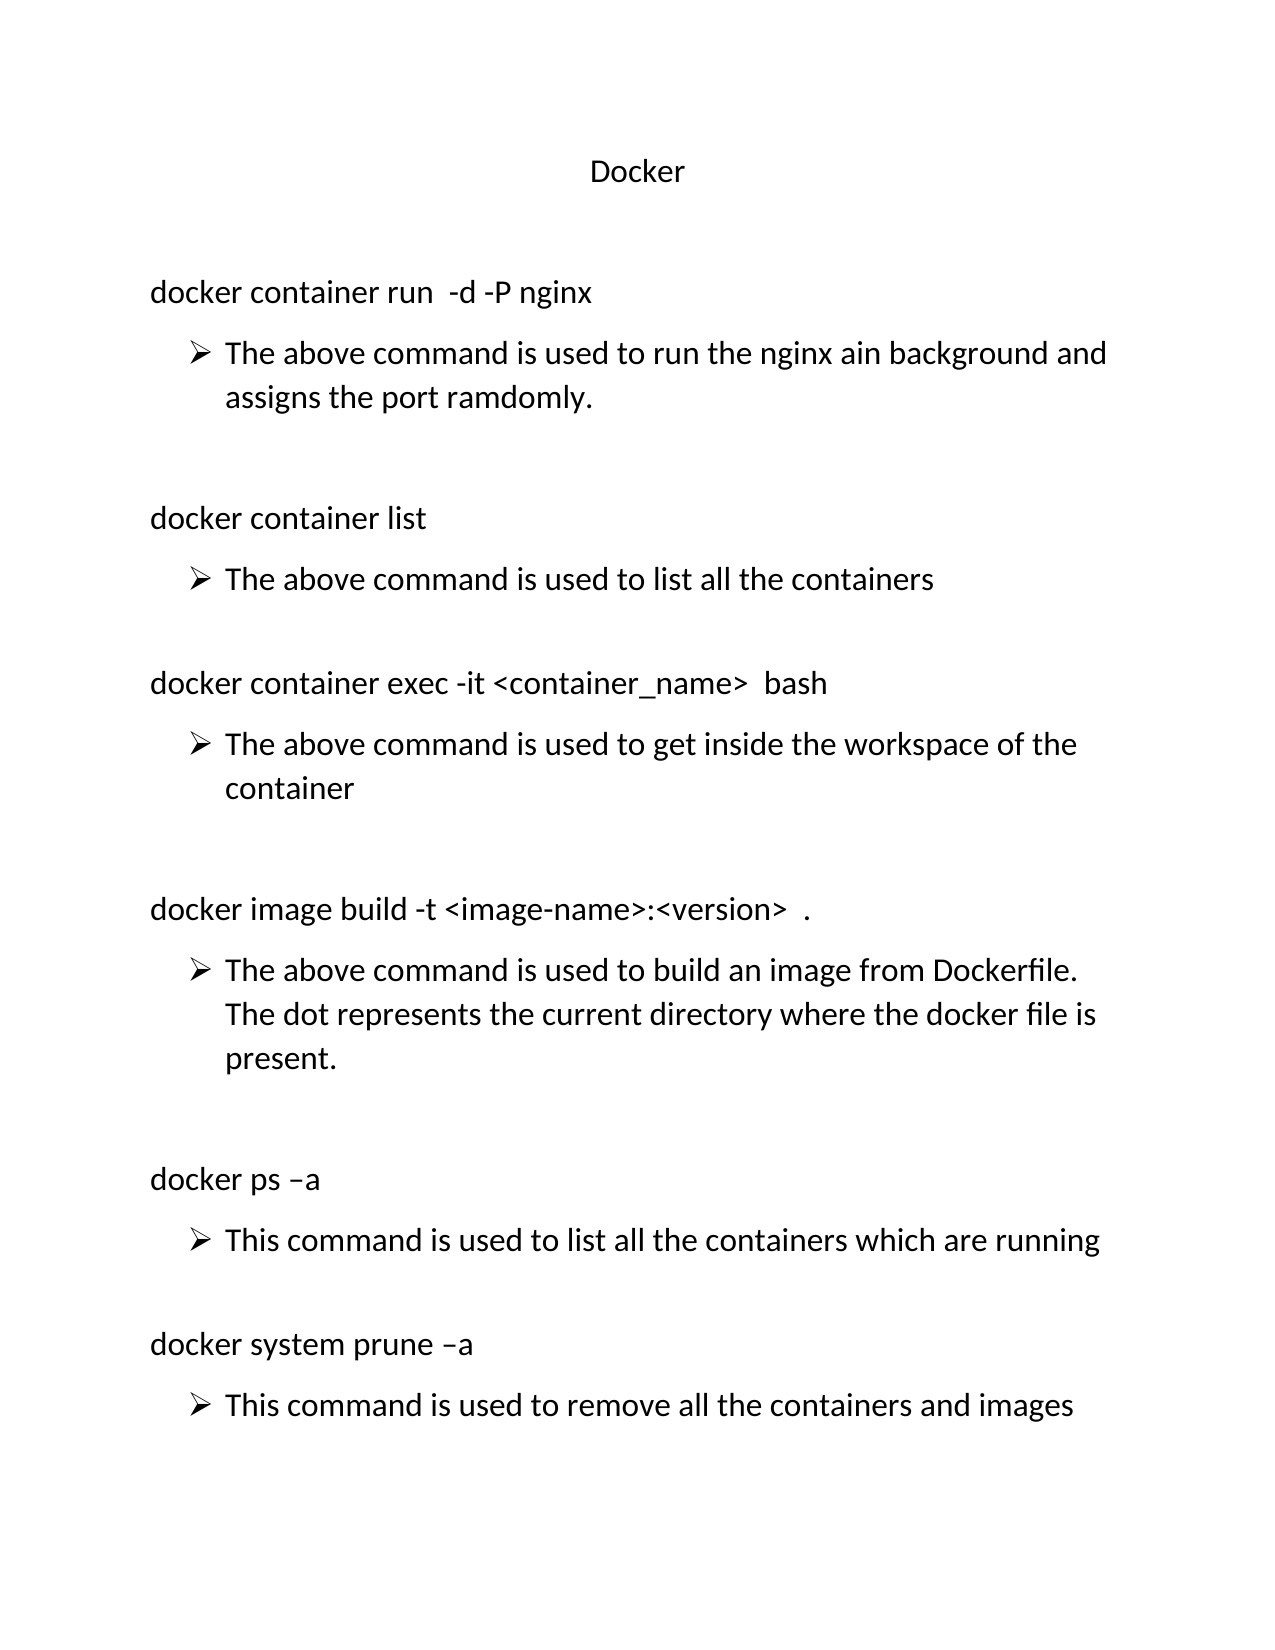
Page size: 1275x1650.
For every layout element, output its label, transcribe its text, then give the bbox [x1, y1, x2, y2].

text docker image build -t <image-name>:<version> . [150, 888, 1125, 929]
list The above command is used to build an image from Dockerfile. The dot represents the current directory where the docker file is present. [187, 949, 1125, 1077]
text docker container exec -it <container_name> bash [150, 662, 1125, 703]
text docker ps –a [150, 1158, 1125, 1199]
list The above command is used to run the nginx ain background and assigns the port ramdomly. [187, 332, 1125, 417]
text docker container list [150, 497, 1125, 538]
text docker system prune –a [150, 1323, 1125, 1364]
list This command is used to remove all the containers and images [187, 1384, 1125, 1424]
text docker container run -d -P nginx [150, 271, 1125, 312]
list The above command is used to list all the containers [187, 558, 1125, 598]
text Docker [150, 150, 1125, 191]
list This command is used to list all the containers which are running [187, 1218, 1125, 1303]
list The above command is used to get inside the workspace of the container [187, 723, 1125, 808]
